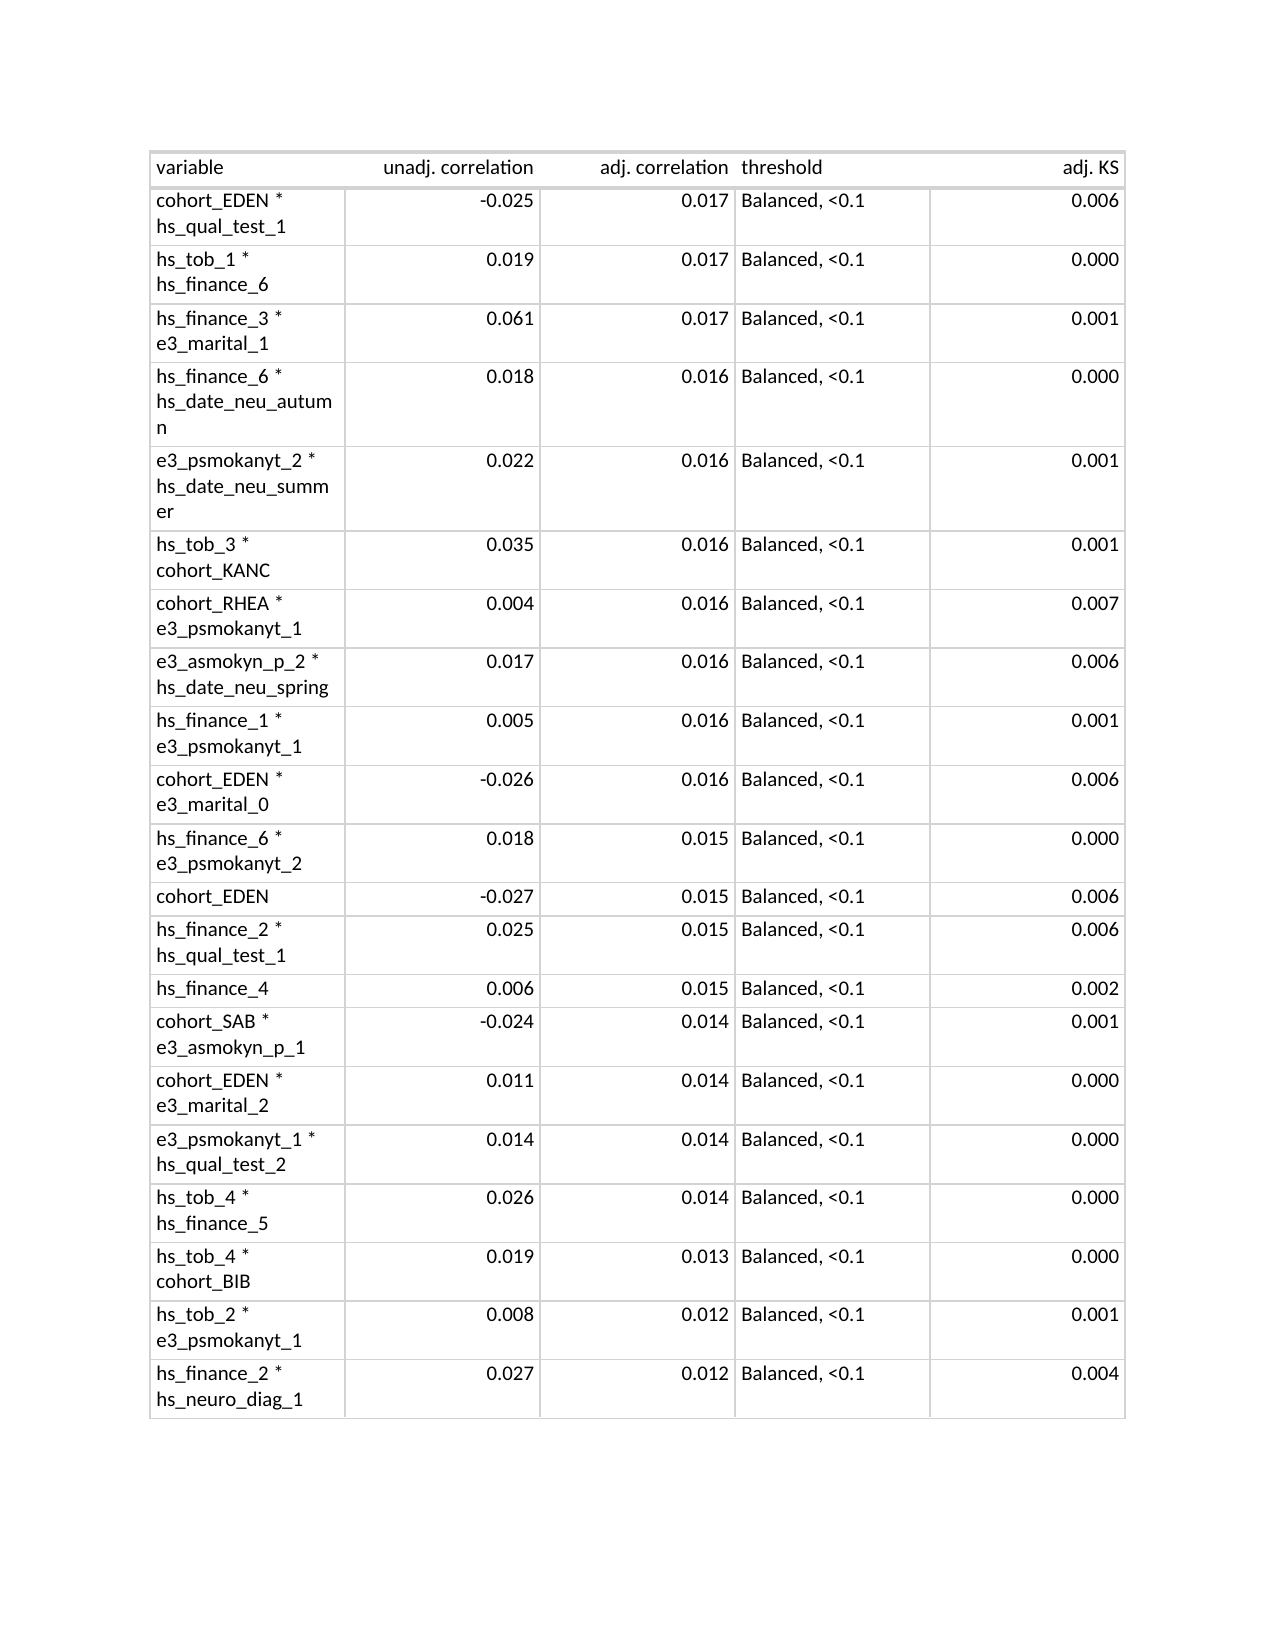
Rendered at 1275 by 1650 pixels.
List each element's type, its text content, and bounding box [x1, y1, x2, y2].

table_cell 0.012 [541, 1360, 734, 1417]
table_cell hs_tob_2 * e3_psmokanyt_1 [151, 1302, 344, 1359]
table_cell 0.014 [541, 1067, 734, 1124]
table_header adj. correlation [540, 154, 735, 186]
table_cell Balanced, <0.1 [736, 707, 929, 764]
table_cell 0.005 [346, 707, 539, 764]
table_cell 0.001 [931, 1008, 1124, 1066]
table_cell 0.011 [346, 1067, 539, 1124]
table_cell 0.006 [346, 975, 539, 1007]
table_cell hs_finance_3 * e3_marital_1 [151, 305, 344, 362]
table_cell 0.016 [541, 447, 734, 530]
table_cell 0.015 [541, 825, 734, 882]
table_cell 0.004 [931, 1360, 1124, 1417]
table_cell hs_tob_3 * cohort_KANC [151, 532, 344, 588]
table_cell 0.012 [541, 1302, 734, 1359]
table_cell hs_tob_4 * hs_finance_5 [151, 1185, 344, 1241]
table_cell 0.016 [541, 590, 734, 647]
table_cell 0.001 [931, 1302, 1124, 1359]
table_cell Balanced, <0.1 [736, 363, 929, 446]
table_cell 0.000 [931, 1067, 1124, 1124]
table_header unadj. correlation [345, 154, 540, 186]
table_cell 0.006 [931, 649, 1124, 706]
table_cell 0.035 [346, 532, 539, 588]
table_cell cohort_EDEN * hs_qual_test_1 [151, 190, 344, 244]
table_cell hs_finance_2 * hs_qual_test_1 [151, 917, 344, 974]
table_cell -0.024 [346, 1008, 539, 1066]
table_cell 0.007 [931, 590, 1124, 647]
table_cell 0.014 [541, 1185, 734, 1241]
table_header variable [151, 154, 345, 186]
table_header adj. KS [930, 154, 1124, 186]
table_cell 0.025 [346, 917, 539, 974]
table_cell 0.006 [931, 190, 1124, 244]
table_cell 0.018 [346, 825, 539, 882]
table_cell 0.000 [931, 1243, 1124, 1300]
table_cell 0.001 [931, 707, 1124, 764]
table_cell e3_psmokanyt_2 * hs_date_neu_summer [151, 447, 344, 530]
table_cell 0.001 [931, 532, 1124, 588]
table_cell 0.014 [541, 1126, 734, 1183]
table_cell Balanced, <0.1 [736, 1067, 929, 1124]
table_cell Balanced, <0.1 [736, 766, 929, 823]
table_cell 0.006 [931, 883, 1124, 915]
table_cell 0.015 [541, 917, 734, 974]
table_cell cohort_SAB * e3_asmokyn_p_1 [151, 1008, 344, 1066]
table_cell 0.027 [346, 1360, 539, 1417]
table_cell 0.026 [346, 1185, 539, 1241]
table_cell 0.006 [931, 917, 1124, 974]
table_cell cohort_EDEN * e3_marital_0 [151, 766, 344, 823]
table_cell 0.019 [346, 246, 539, 303]
table_cell 0.001 [931, 447, 1124, 530]
table_cell hs_finance_1 * e3_psmokanyt_1 [151, 707, 344, 764]
table_cell Balanced, <0.1 [736, 190, 929, 244]
table_cell Balanced, <0.1 [736, 1126, 929, 1183]
table_cell 0.017 [541, 246, 734, 303]
table_cell 0.016 [541, 532, 734, 588]
table_cell hs_finance_6 * hs_date_neu_autumn [151, 363, 344, 446]
table_cell cohort_RHEA * e3_psmokanyt_1 [151, 590, 344, 647]
table_cell Balanced, <0.1 [736, 1243, 929, 1300]
table_cell hs_finance_6 * e3_psmokanyt_2 [151, 825, 344, 882]
table_cell 0.017 [541, 190, 734, 244]
table_cell 0.000 [931, 363, 1124, 446]
table_cell cohort_EDEN [151, 883, 344, 915]
table_cell Balanced, <0.1 [736, 305, 929, 362]
table_cell 0.001 [931, 305, 1124, 362]
table_cell Balanced, <0.1 [736, 883, 929, 915]
table_cell 0.000 [931, 825, 1124, 882]
table_cell -0.026 [346, 766, 539, 823]
table_cell Balanced, <0.1 [736, 590, 929, 647]
table_cell 0.016 [541, 707, 734, 764]
table_cell 0.000 [931, 246, 1124, 303]
table_cell Balanced, <0.1 [736, 1185, 929, 1241]
table_cell 0.014 [346, 1126, 539, 1183]
table_cell Balanced, <0.1 [736, 917, 929, 974]
table_cell 0.016 [541, 363, 734, 446]
table_cell 0.006 [931, 766, 1124, 823]
table_cell Balanced, <0.1 [736, 447, 929, 530]
table_cell 0.016 [541, 766, 734, 823]
table_cell cohort_EDEN * e3_marital_2 [151, 1067, 344, 1124]
table_cell 0.018 [346, 363, 539, 446]
table_cell e3_asmokyn_p_2 * hs_date_neu_spring [151, 649, 344, 706]
table_cell 0.000 [931, 1185, 1124, 1241]
table_cell Balanced, <0.1 [736, 975, 929, 1007]
table_cell 0.002 [931, 975, 1124, 1007]
table_cell Balanced, <0.1 [736, 246, 929, 303]
table_cell Balanced, <0.1 [736, 649, 929, 706]
table_cell 0.022 [346, 447, 539, 530]
table_cell 0.000 [931, 1126, 1124, 1183]
table_cell 0.017 [346, 649, 539, 706]
table_cell hs_tob_4 * cohort_BIB [151, 1243, 344, 1300]
table_cell 0.004 [346, 590, 539, 647]
table_cell hs_finance_2 * hs_neuro_diag_1 [151, 1360, 344, 1417]
table_cell 0.013 [541, 1243, 734, 1300]
table_cell hs_tob_1 * hs_finance_6 [151, 246, 344, 303]
table_cell Balanced, <0.1 [736, 532, 929, 588]
table_cell 0.016 [541, 649, 734, 706]
table_cell 0.019 [346, 1243, 539, 1300]
table_cell 0.017 [541, 305, 734, 362]
table_cell 0.015 [541, 883, 734, 915]
table_cell 0.008 [346, 1302, 539, 1359]
table_cell 0.061 [346, 305, 539, 362]
table_cell hs_finance_4 [151, 975, 344, 1007]
table_cell Balanced, <0.1 [736, 825, 929, 882]
table_cell 0.015 [541, 975, 734, 1007]
table_cell -0.025 [346, 190, 539, 244]
table_cell e3_psmokanyt_1 * hs_qual_test_2 [151, 1126, 344, 1183]
table_cell -0.027 [346, 883, 539, 915]
table_cell Balanced, <0.1 [736, 1360, 929, 1417]
table_header threshold [735, 154, 930, 186]
table_cell Balanced, <0.1 [736, 1302, 929, 1359]
table_cell Balanced, <0.1 [736, 1008, 929, 1066]
table_cell 0.014 [541, 1008, 734, 1066]
